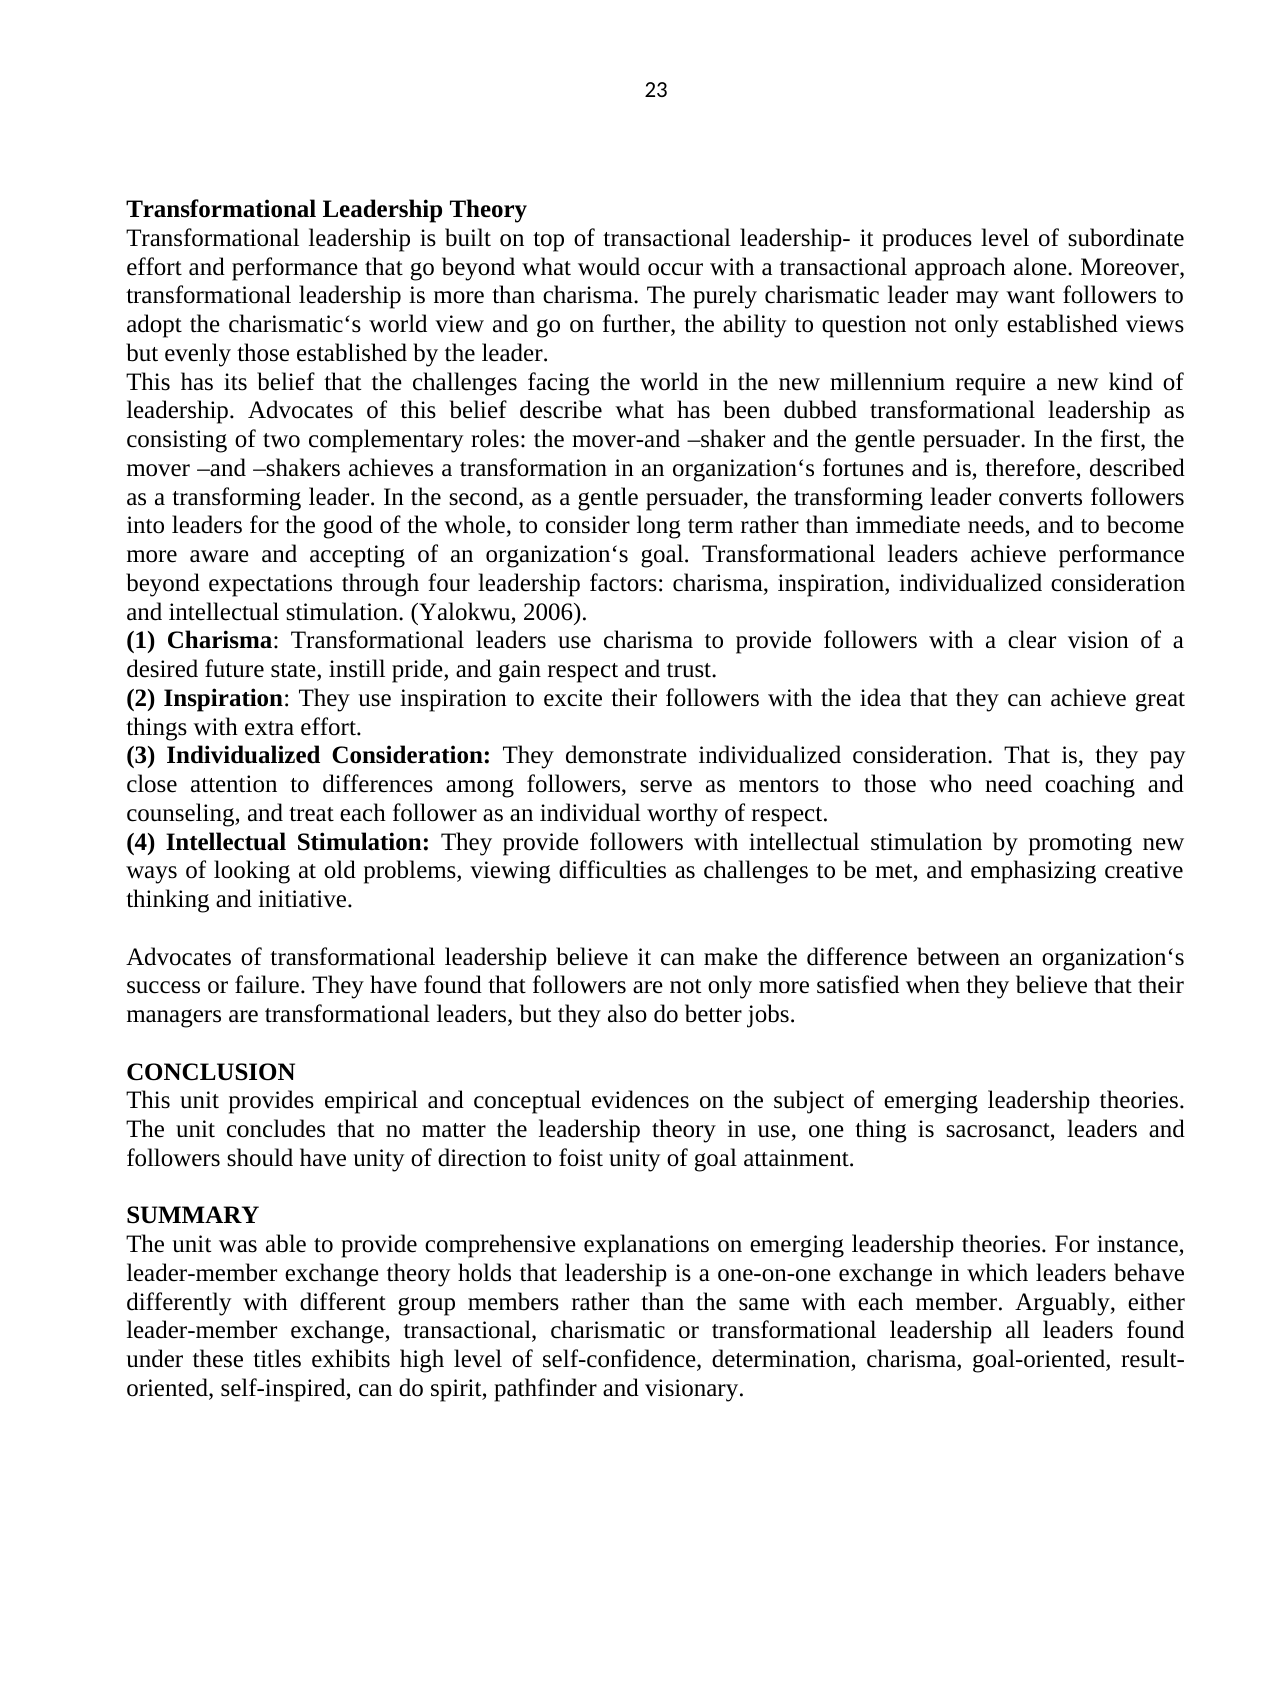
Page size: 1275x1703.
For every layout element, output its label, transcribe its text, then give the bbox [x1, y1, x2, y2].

text The unit was able to provide comprehensive explanations on emerging leadership theories. For instance, leader-member exchange theory holds that leadership is a one-on-one exchange in which leaders behave differently with different group members rather than the same with each member. Arguably, either leader-member exchange, transactional, charismatic or transformational leadership all leaders found under these titles exhibits high level of self-confidence, determination, charisma, goal-oriented, result-oriented, self-inspired, can do spirit, pathfinder and visionary. [126, 1229, 1186, 1402]
text This unit provides empirical and conceptual evidences on the subject of emerging leadership theories. The unit concludes that no matter the leadership theory in use, one thing is sacrosanct, leaders and followers should have unity of direction to foist unity of goal attainment. [126, 1085, 1186, 1172]
text This has its belief that the challenges facing the world in the new millennium require a new kind of leadership. Advocates of this belief describe what has been dubbed transformational leadership as consisting of two complementary roles: the mover-and –shaker and the gentle persuader. In the first, the mover –and –shakers achieves a transformation in an organization‘s fortunes and is, therefore, described as a transforming leader. In the second, as a gentle persuader, the transforming leader converts followers into leaders for the good of the whole, to consider long term rather than immediate needs, and to become more aware and accepting of an organization‘s goal. Transformational leaders achieve performance beyond expectations through four leadership factors: charisma, inspiration, individualized consideration and intellectual stimulation. (Yalokwu, 2006). [126, 367, 1186, 625]
text (4) Intellectual Stimulation: They provide followers with intellectual stimulation by promoting new ways of looking at old problems, viewing difficulties as challenges to be met, and emphasizing creative thinking and initiative. [126, 827, 1186, 913]
text Transformational Leadership Theory [126, 194, 1186, 223]
text CONCLUSION [126, 1057, 1186, 1085]
text (1) Charisma: Transformational leaders use charisma to provide followers with a clear vision of a desired future state, instill pride, and gain respect and trust. [126, 625, 1186, 683]
text Advocates of transformational leadership believe it can make the difference between an organization‘s success or failure. They have found that followers are not only more satisfied when they believe that their managers are transformational leaders, but they also do better jobs. [126, 942, 1186, 1028]
text (2) Inspiration: They use inspiration to excite their followers with the idea that they can achieve great things with extra effort. [126, 683, 1186, 740]
text SUMMARY [126, 1200, 1186, 1229]
text (3) Individualized Consideration: They demonstrate individualized consideration. That is, they pay close attention to differences among followers, serve as mentors to those who need coaching and counseling, and treat each follower as an individual worthy of respect. [126, 740, 1186, 827]
text Transformational leadership is built on top of transactional leadership- it produces level of subordinate effort and performance that go beyond what would occur with a transactional approach alone. Moreover, transformational leadership is more than charisma. The purely charismatic leader may want followers to adopt the charismatic‘s world view and go on further, the ability to question not only established views but evenly those established by the leader. [126, 223, 1186, 367]
